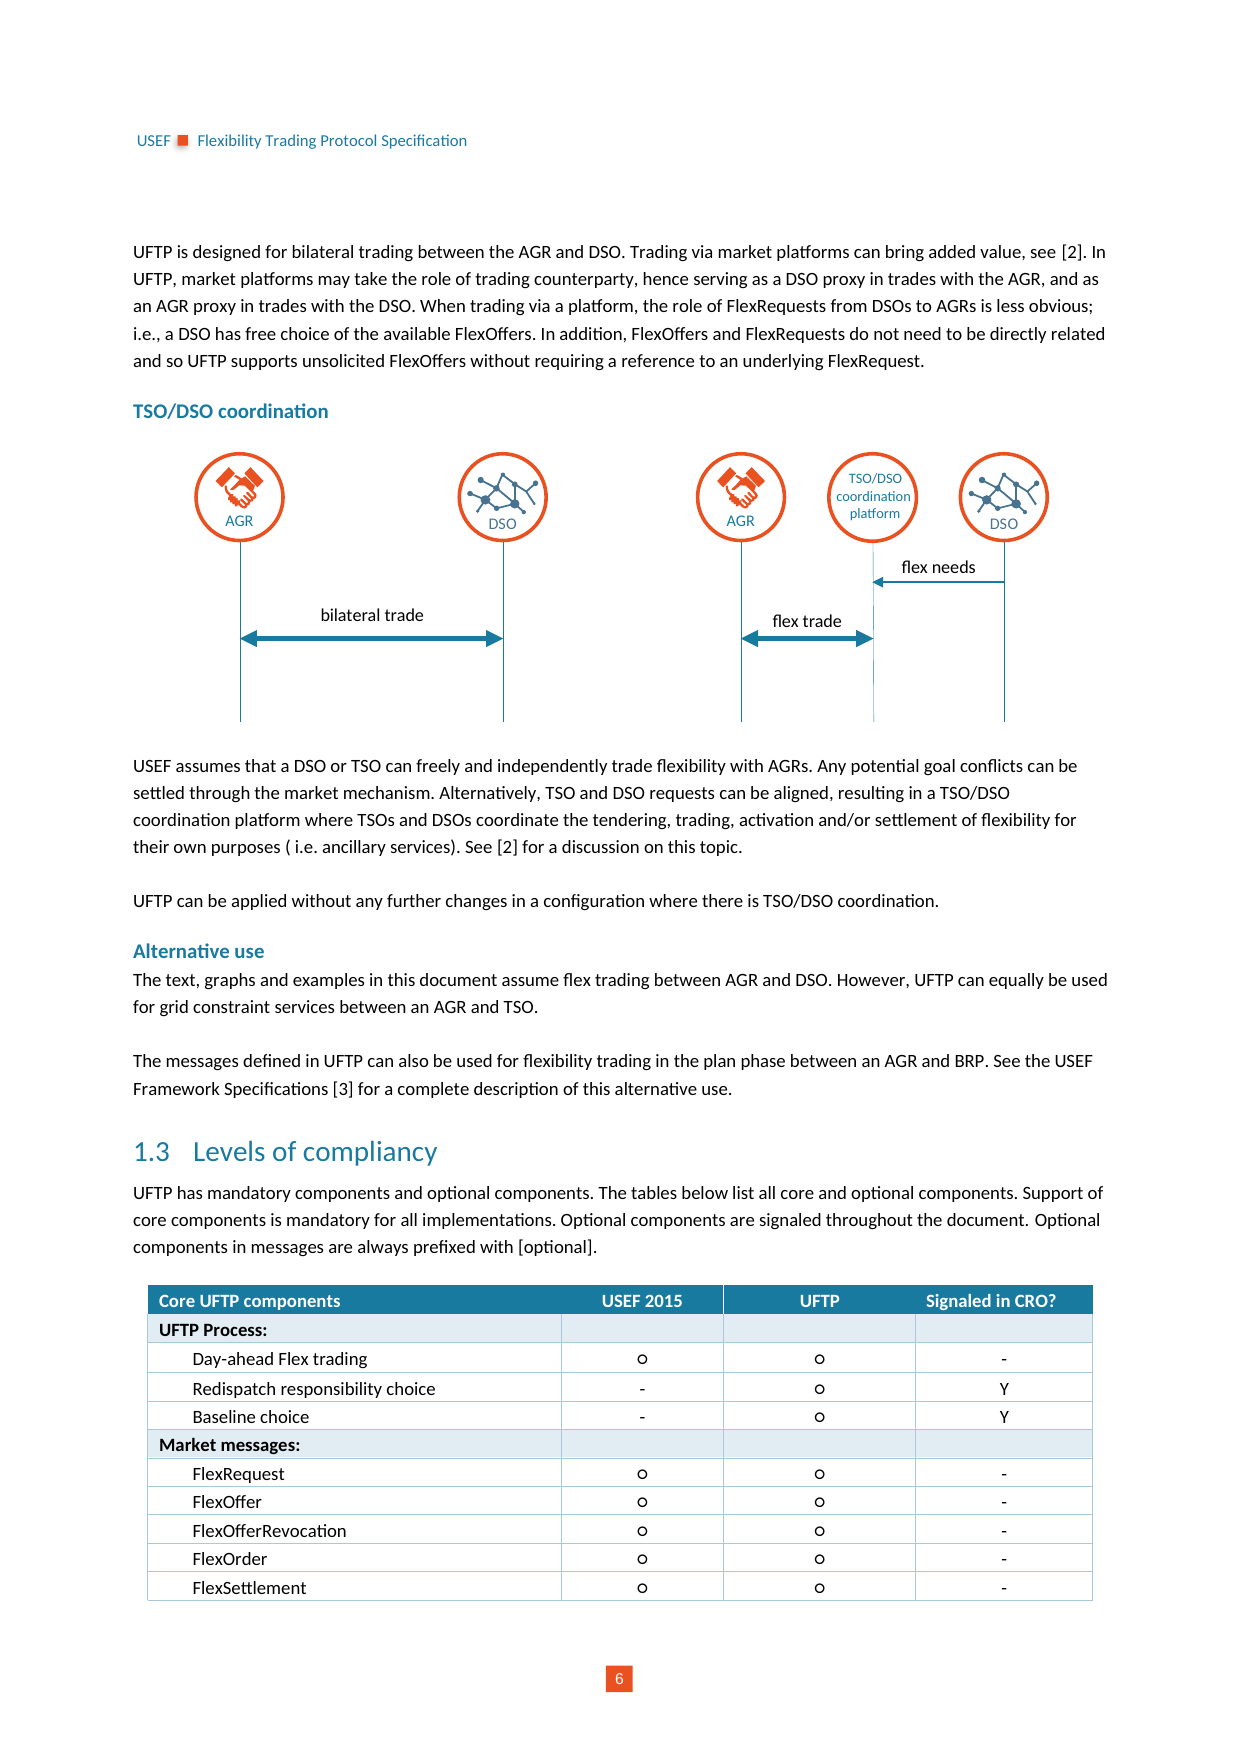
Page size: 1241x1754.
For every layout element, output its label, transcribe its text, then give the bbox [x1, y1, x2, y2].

table_cell ○ [724, 1402, 915, 1429]
table_cell Market messages: [148, 1430, 561, 1457]
table_cell - [916, 1515, 1092, 1543]
table_cell [916, 1314, 1092, 1342]
table_cell ○ [724, 1544, 915, 1571]
text UFTP can be applied without any further changes in a configuration where there is TSO/DSO coordination. [133, 885, 1110, 912]
table_cell UFTP Process: [148, 1314, 561, 1342]
table_cell [916, 1430, 1092, 1457]
table_cell - [562, 1402, 723, 1429]
table_cell - [916, 1544, 1092, 1571]
text USEF assumes that a DSO or TSO can freely and independently trade flexibility with AGRs. Any potential goal conflicts can be settled through the market mechanism. Alternatively, TSO and DSO requests can be aligned, resulting in a TSO/DSO coordination platform where TSOs and DSOs coordinate the tendering, trading, activation and/or settlement of flexibility for their own purposes ( i.e. ancillary services). See for a discussion on this topic. [133, 749, 1110, 858]
table_cell - [916, 1459, 1092, 1486]
text UFTP is designed for bilateral trading between the AGR and DSO. Trading via market platforms can bring added value, see . In UFTP, market platforms may take the role of trading counterparty, hence serving as a DSO proxy in trades with the AGR, and as an AGR proxy in trades with the DSO. When trading via a platform, the role of FlexRequests from DSOs to AGRs is less obvious; i.e., a DSO has free choice of the available FlexOffers. In addition, FlexOffers and FlexRequests do not need to be directly related and so UFTP supports unsolicited FlexOffers without requiring a reference to an underlying FlexRequest. [133, 236, 1110, 372]
text Alternative use [133, 937, 1110, 964]
table_cell FlexOfferRevocation [148, 1515, 561, 1543]
table_cell ○ [562, 1572, 723, 1599]
table_cell Baseline choice [148, 1402, 561, 1429]
table_cell ○ [724, 1515, 915, 1543]
table_cell - [916, 1343, 1092, 1372]
table_cell FlexOffer [148, 1487, 561, 1514]
table_cell ○ [724, 1487, 915, 1514]
table_cell Redispatch responsibility choice [148, 1373, 561, 1401]
table_cell - [916, 1487, 1092, 1514]
table_cell ○ [724, 1572, 915, 1599]
table_cell [562, 1430, 723, 1457]
table_cell FlexRequest [148, 1459, 561, 1486]
table_cell ○ [562, 1343, 723, 1372]
table_cell ○ [562, 1515, 723, 1543]
subtitle Levels of compliancy [133, 1133, 1110, 1168]
table_header Core UFTP components [148, 1285, 561, 1314]
table_cell [562, 1314, 723, 1342]
text The text, graphs and examples in this document assume flex trading between AGR and DSO. However, UFTP can equally be used for grid constraint services between an AGR and TSO. The messages defined in UFTP can also be used for flexibility trading in the plan phase between an AGR and BRP. See the USEF Framework Specifications for a complete description of this alternative use. [133, 964, 1110, 1099]
text TSO/DSO coordination [133, 397, 1110, 424]
table_cell FlexOrder [148, 1544, 561, 1571]
table_cell ○ [724, 1459, 915, 1486]
table_cell ○ [724, 1373, 915, 1401]
table_cell [724, 1430, 915, 1457]
table_cell - [916, 1572, 1092, 1599]
table_cell ○ [562, 1544, 723, 1571]
table_cell ○ [724, 1343, 915, 1372]
table_header UFTP [724, 1285, 916, 1314]
table_cell Y [916, 1373, 1092, 1401]
table_cell - [562, 1373, 723, 1401]
table_header USEF 2015 [561, 1285, 723, 1314]
table_header Signaled in CRO? [916, 1285, 1093, 1314]
table_cell [724, 1314, 915, 1342]
table_cell Day-ahead Flex trading [148, 1343, 561, 1372]
table_cell FlexSettlement [148, 1572, 561, 1599]
table_cell ○ [562, 1459, 723, 1486]
table_cell ○ [562, 1487, 723, 1514]
table_cell Y [916, 1402, 1092, 1429]
text UFTP has mandatory components and optional components. The tables below list all core and optional components. Support of core components is mandatory for all implementations. Optional components are signaled throughout the document. Optional components in messages are always prefixed with [optional]. [133, 1177, 1110, 1258]
